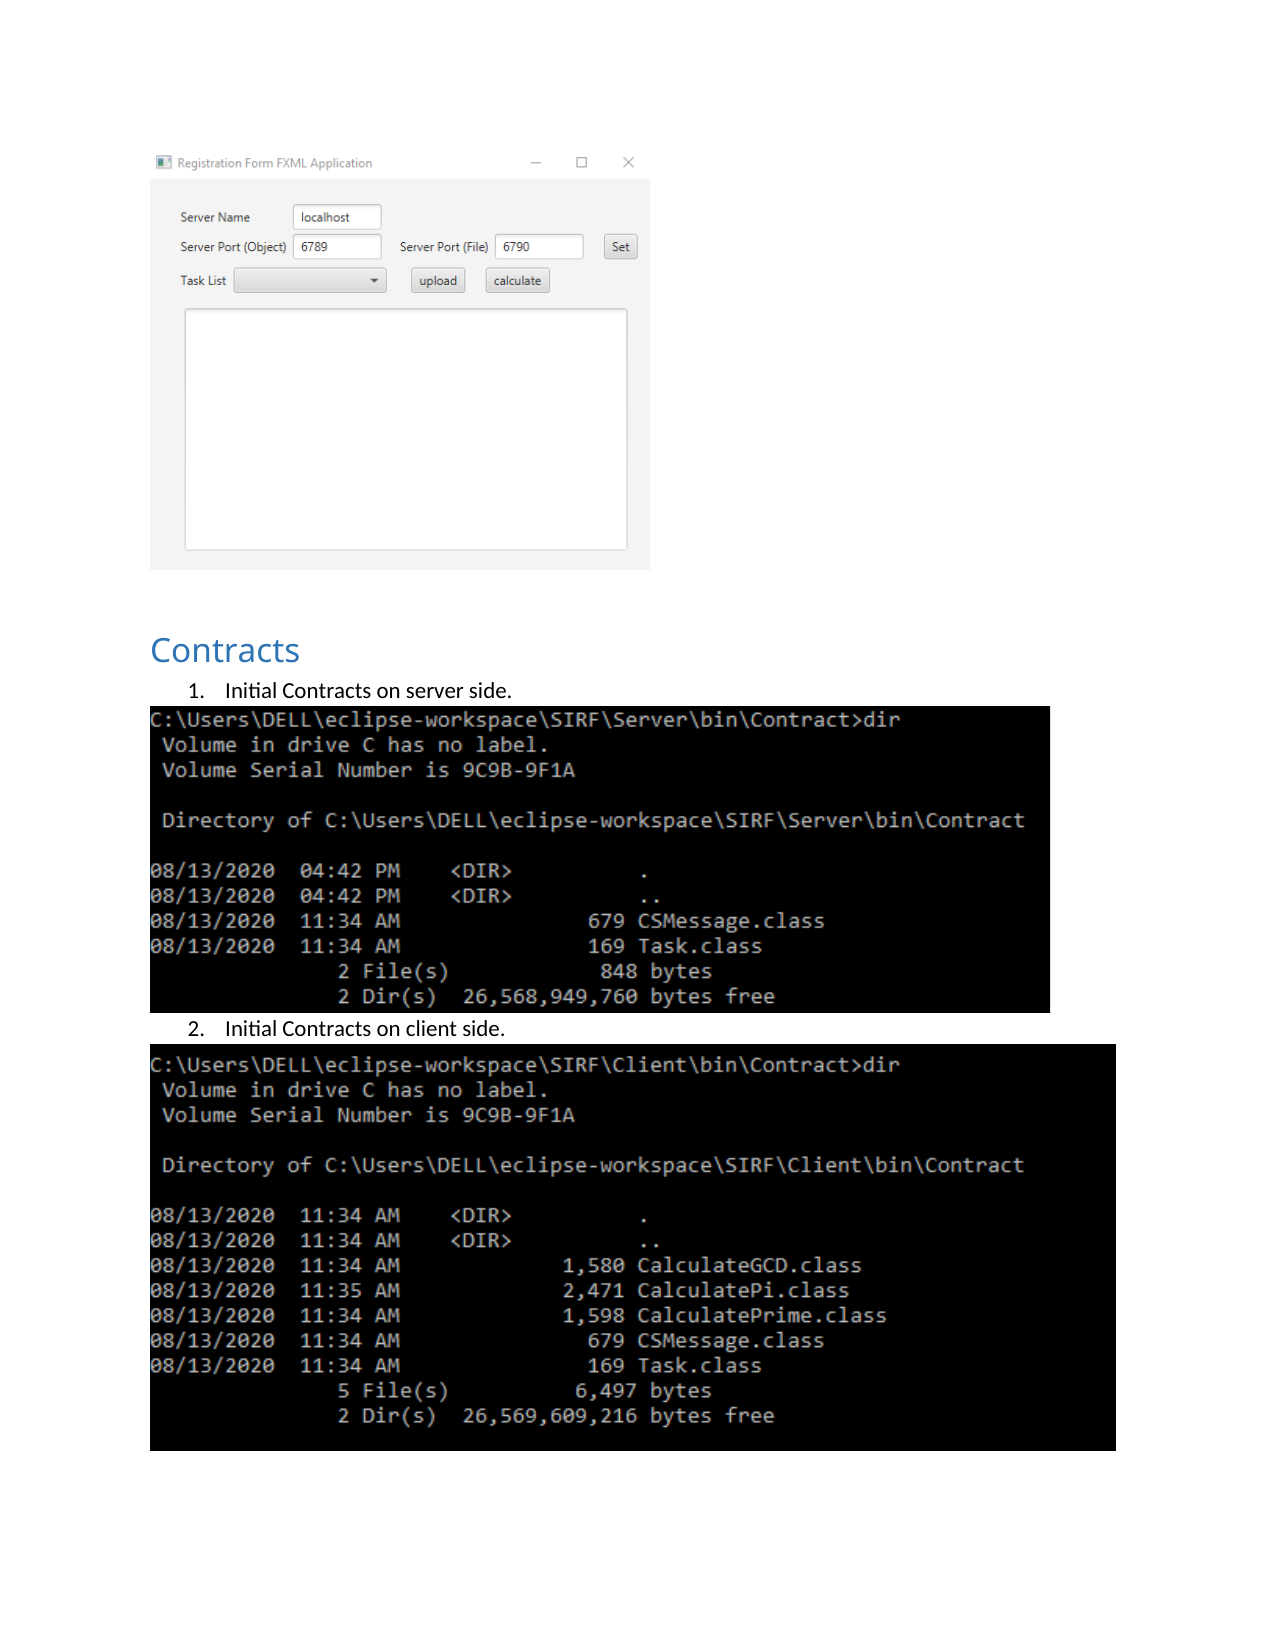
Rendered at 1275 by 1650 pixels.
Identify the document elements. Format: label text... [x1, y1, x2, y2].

picture [150, 1044, 1116, 1451]
list Initial Contracts on server side. [187, 676, 1125, 704]
subtitle Contracts [150, 627, 1125, 672]
picture [150, 150, 650, 570]
list Initial Contracts on client side. [187, 1014, 1125, 1043]
picture [150, 706, 1050, 1013]
